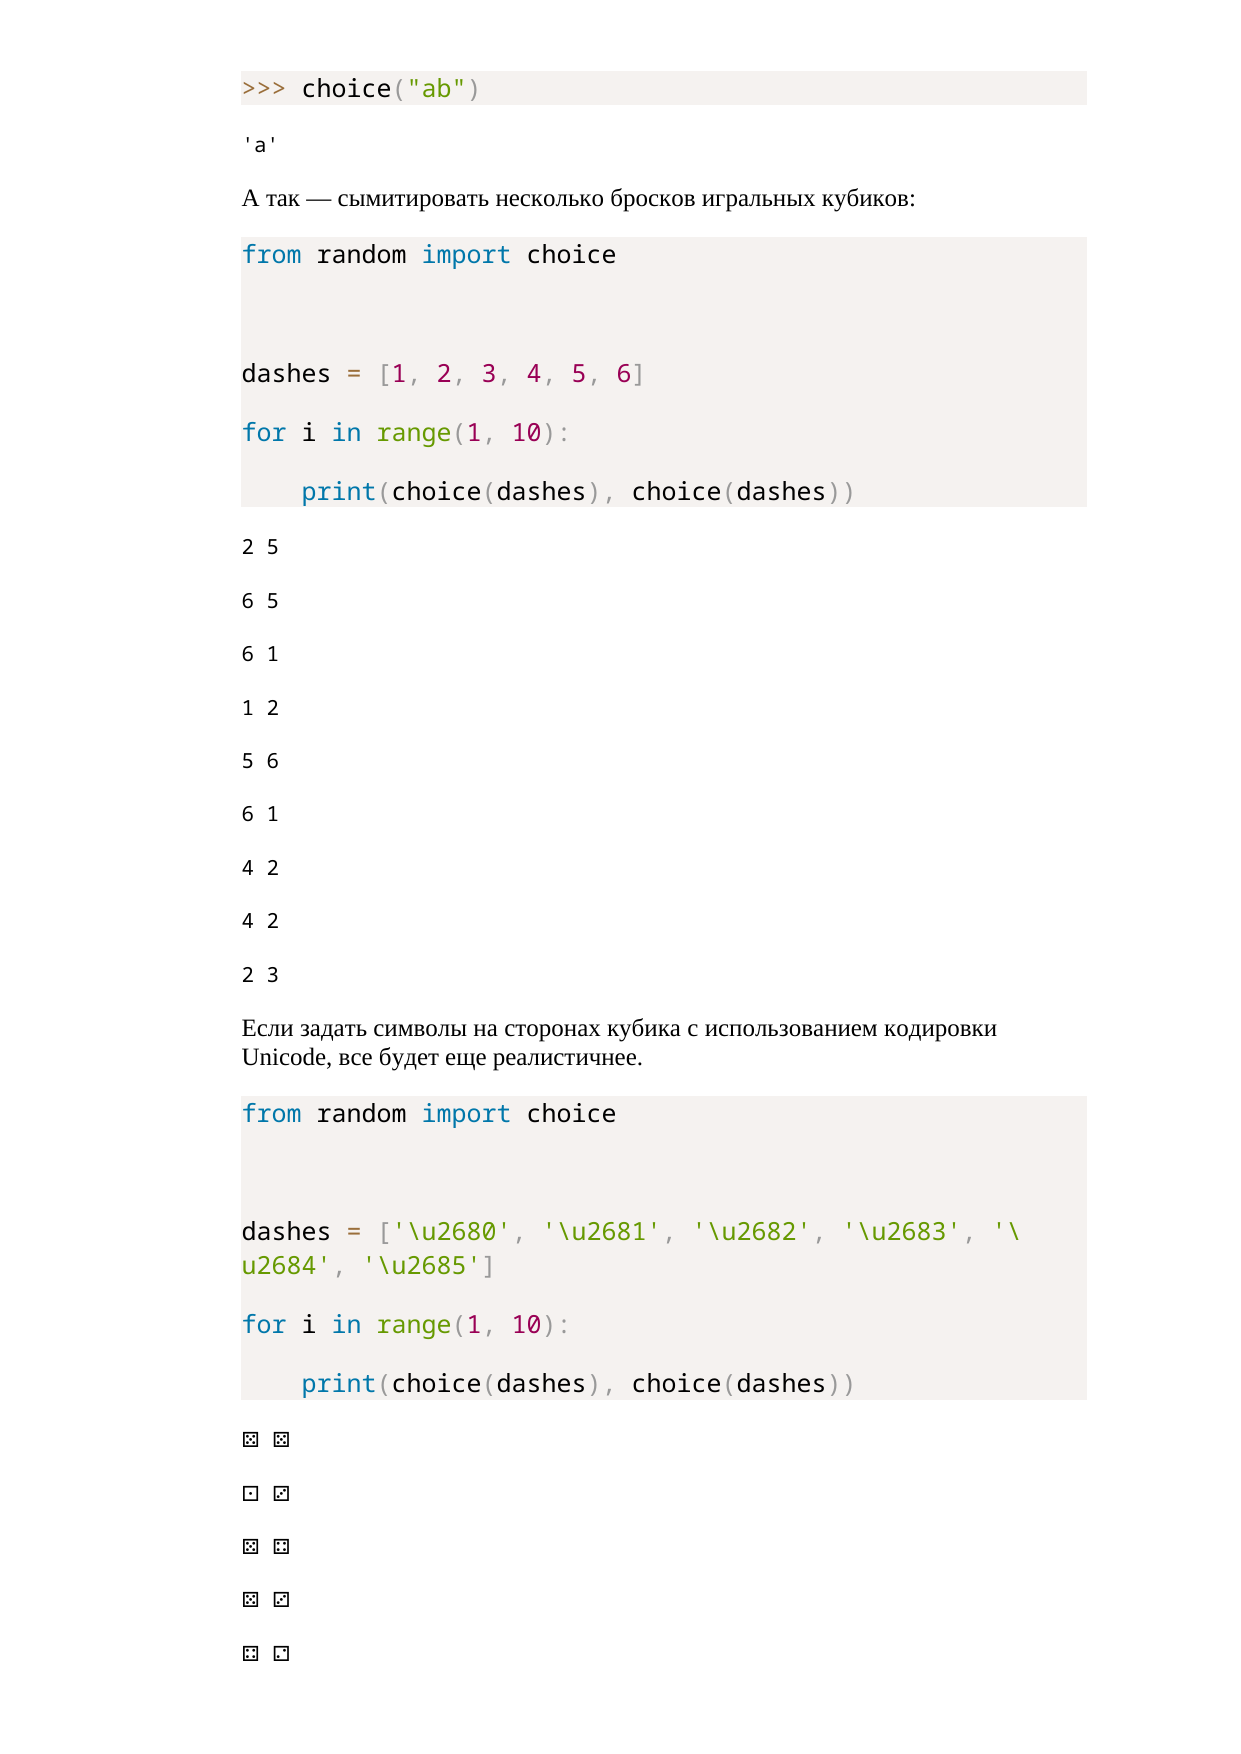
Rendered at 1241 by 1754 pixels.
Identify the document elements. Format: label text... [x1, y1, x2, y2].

text ⚃ ⚁ [241, 1639, 1087, 1667]
text for i in range(1, 10): [241, 1307, 1087, 1341]
text ⚄ ⚃ [241, 1532, 1087, 1561]
text 5 6 [241, 746, 1087, 774]
text А так — сымитировать несколько бросков игральных кубиков: [241, 183, 1087, 212]
text 'a' [241, 130, 1087, 158]
text 6 1 [241, 639, 1087, 668]
text from random import choice [241, 237, 1087, 271]
text dashes = [1, 2, 3, 4, 5, 6] [241, 355, 1087, 389]
text ⚄ ⚄ [241, 1425, 1087, 1454]
text print(choice(dashes), choice(dashes)) [241, 473, 1087, 507]
text ⚀ ⚂ [241, 1479, 1087, 1507]
text 2 5 [241, 532, 1087, 561]
text 4 2 [241, 853, 1087, 881]
text from random import choice [241, 1096, 1087, 1130]
text 2 3 [241, 960, 1087, 988]
text 6 5 [241, 586, 1087, 614]
text print(choice(dashes), choice(dashes)) [241, 1366, 1087, 1400]
text 1 2 [241, 693, 1087, 721]
text 4 2 [241, 906, 1087, 935]
text Если задать символы на сторонах кубика с использованием кодировки Unicodе, все будет еще реалистичнее. [241, 1013, 1087, 1071]
text dashes = ['\u2680', '\u2681', '\u2682', '\u2683', '\u2684', '\u2685'] [241, 1214, 1087, 1282]
text ⚄ ⚂ [241, 1586, 1087, 1614]
text 6 1 [241, 799, 1087, 828]
text for i in range(1, 10): [241, 414, 1087, 448]
text >>> choice("ab") [241, 71, 1087, 105]
